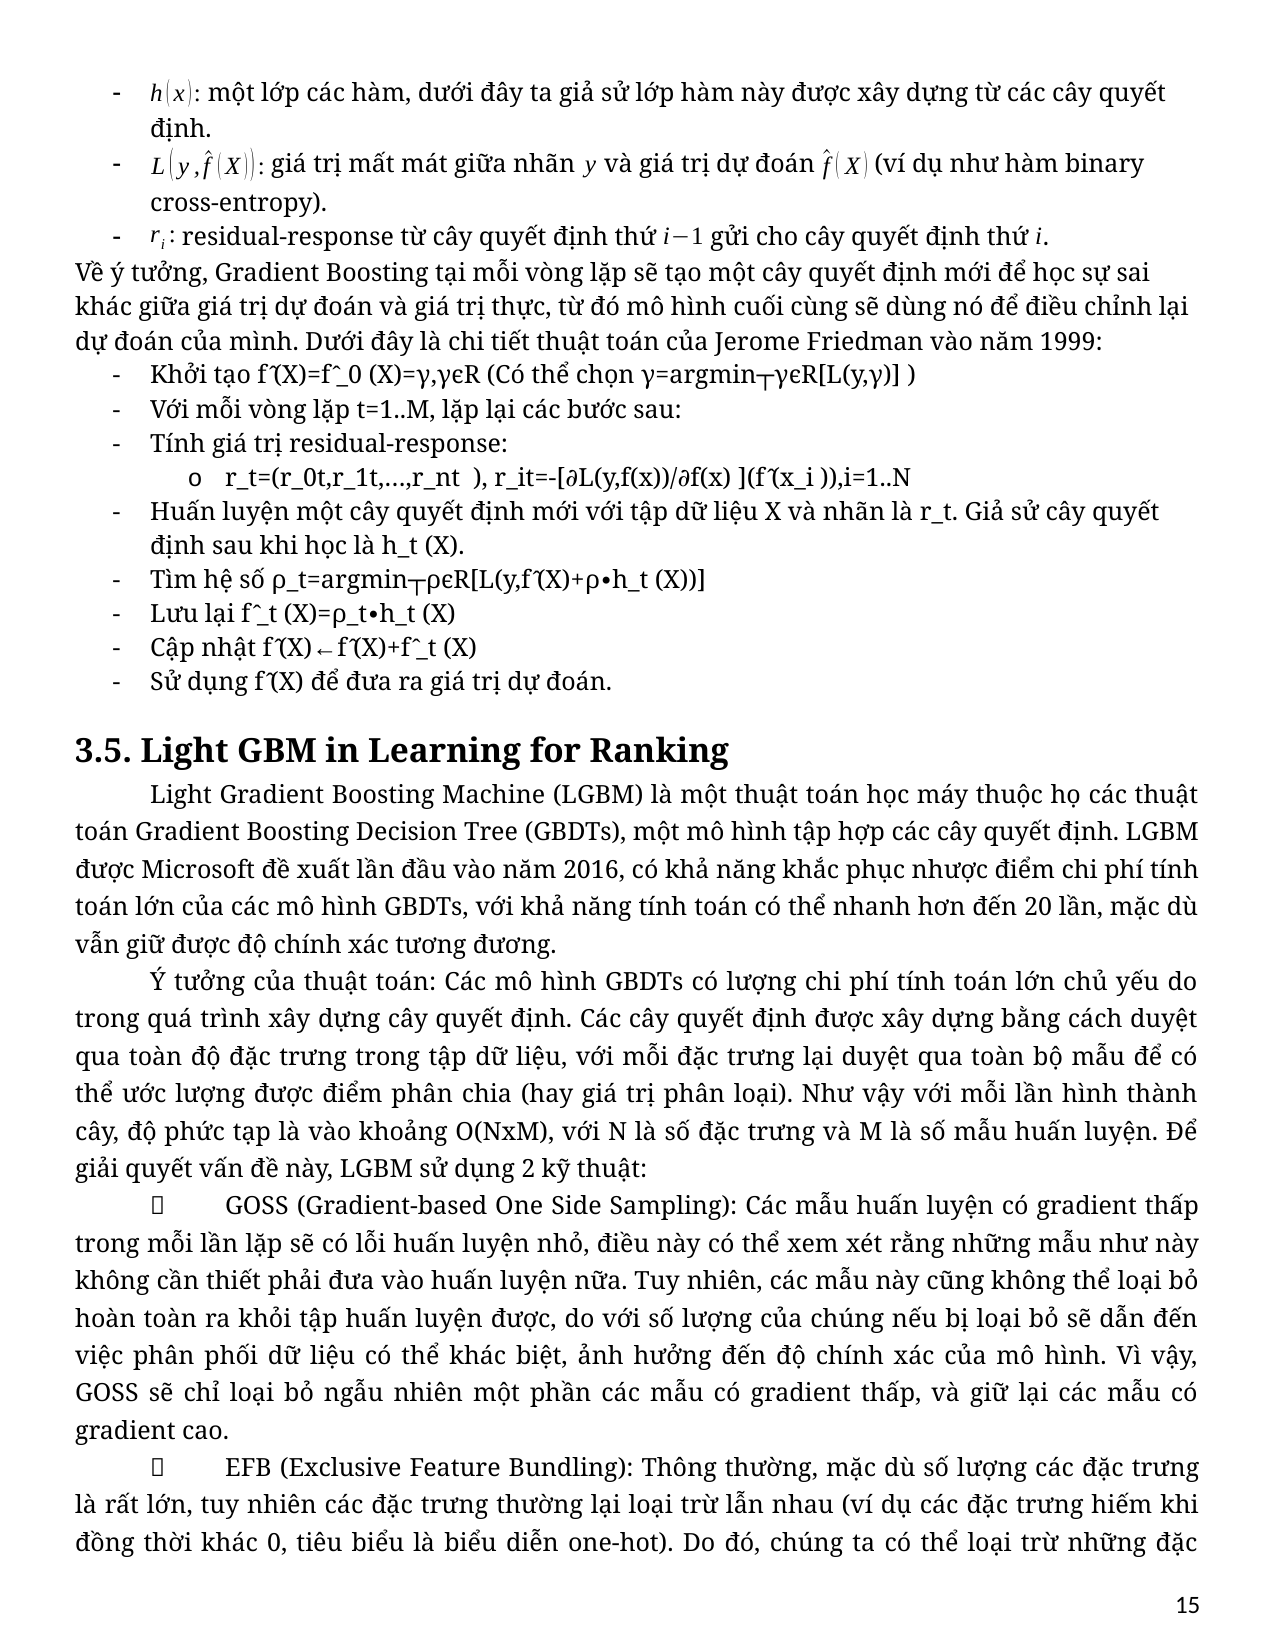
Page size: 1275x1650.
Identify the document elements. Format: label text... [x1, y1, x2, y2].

subtitle 3.5. Light GBM in Learning for Ranking [75, 727, 1200, 772]
text Về ý tưởng, Gradient Boosting tại mỗi vòng lặp sẽ tạo một cây quyết định mới để học sự sai khác giữa giá trị dự đoán và giá trị thực, từ đó mô hình cuối cùng sẽ dùng nó để điều chỉnh lại dự đoán của mình. Dưới đây là chi tiết thuật toán của Jerome Friedman vào năm 1999: [75, 255, 1200, 357]
list Tính giá trị residual-response: [112, 425, 1200, 459]
list Sử dụng f ̂(X) để đưa ra giá trị dự đoán. [112, 664, 1200, 698]
text Light Gradient Boosting Machine (LGBM) là một thuật toán học máy thuộc họ các thuật toán Gradient Boosting Decision Tree (GBDTs), một mô hình tập hợp các cây quyết định. LGBM được Microsoft đề xuất lần đầu vào năm 2016, có khả năng khắc phục nhược điểm chi phí tính toán lớn của các mô hình GBDTs, với khả năng tính toán có thể nhanh hơn đến 20 lần, mặc dù vẫn giữ được độ chính xác tương đương. [75, 777, 1200, 960]
list Khởi tạo f ̂(X)=f ̂_0 (X)=γ,γϵR (Có thể chọn γ=argmin┬γϵR⁡[L(y,γ)] ) [112, 357, 1200, 391]
text Ý tưởng của thuật toán: Các mô hình GBDTs có lượng chi phí tính toán lớn chủ yếu do trong quá trình xây dựng cây quyết định. Các cây quyết định được xây dựng bằng cách duyệt qua toàn độ đặc trưng trong tập dữ liệu, với mỗi đặc trưng lại duyệt qua toàn bộ mẫu để có thể ước lượng được điểm phân chia (hay giá trị phân loại). Như vậy với mỗi lần hình thành cây, độ phức tạp là vào khoảng O(NxM), với N là số đặc trưng và M là số mẫu huấn luyện. Để giải quyết vấn đề này, LGBM sử dụng 2 kỹ thuật: [75, 964, 1200, 1185]
list Với mỗi vòng lặp t=1..M, lặp lại các bước sau: [112, 391, 1200, 425]
list giá trị mất mát giữa nhãn và giá trị dự đoán (ví dụ như hàm binary cross-entropy). [112, 145, 1200, 218]
list residual-response từ cây quyết định thứ gửi cho cây quyết định thứ . [112, 218, 1200, 255]
list Cập nhật f ̂(X)←f ̂(X)+f ̂_t (X) [112, 630, 1200, 664]
list Lưu lại f ̂_t (X)=ρ_t∙h_t (X) [112, 596, 1200, 630]
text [75, 1450, 1200, 1559]
text  GOSS (Gradient-based One Side Sampling): Các mẫu huấn luyện có gradient thấp trong mỗi lần lặp sẽ có lỗi huấn luyện nhỏ, điều này có thể xem xét rằng những mẫu như này không cần thiết phải đưa vào huấn luyện nữa. Tuy nhiên, các mẫu này cũng không thể loại bỏ hoàn toàn ra khỏi tập huấn luyện được, do với số lượng của chúng nếu bị loại bỏ sẽ dẫn đến việc phân phối dữ liệu có thể khác biệt, ảnh hưởng đến độ chính xác của mô hình. Vì vậy, GOSS sẽ chỉ loại bỏ ngẫu nhiên một phần các mẫu có gradient thấp, và giữ lại các mẫu có gradient cao. [75, 1188, 1200, 1446]
list Huấn luyện một cây quyết định mới với tập dữ liệu X và nhãn là r_t. Giả sử cây quyết định sau khi học là h_t (X). [112, 494, 1200, 562]
list r_t=(r_0t,r_1t,…,r_nt ), r_it=-⁡[∂L(y,f(x))/∂f(x) ](f ̂(x_i )),i=1..N [187, 459, 1200, 494]
list một lớp các hàm, dưới đây ta giả sử lớp hàm này được xây dựng từ các cây quyết định. [112, 75, 1200, 145]
list Tìm hệ số ρ_t=argmin┬ρϵR⁡[L(y,f ̂(X)+ρ∙h_t (X))] [112, 562, 1200, 596]
